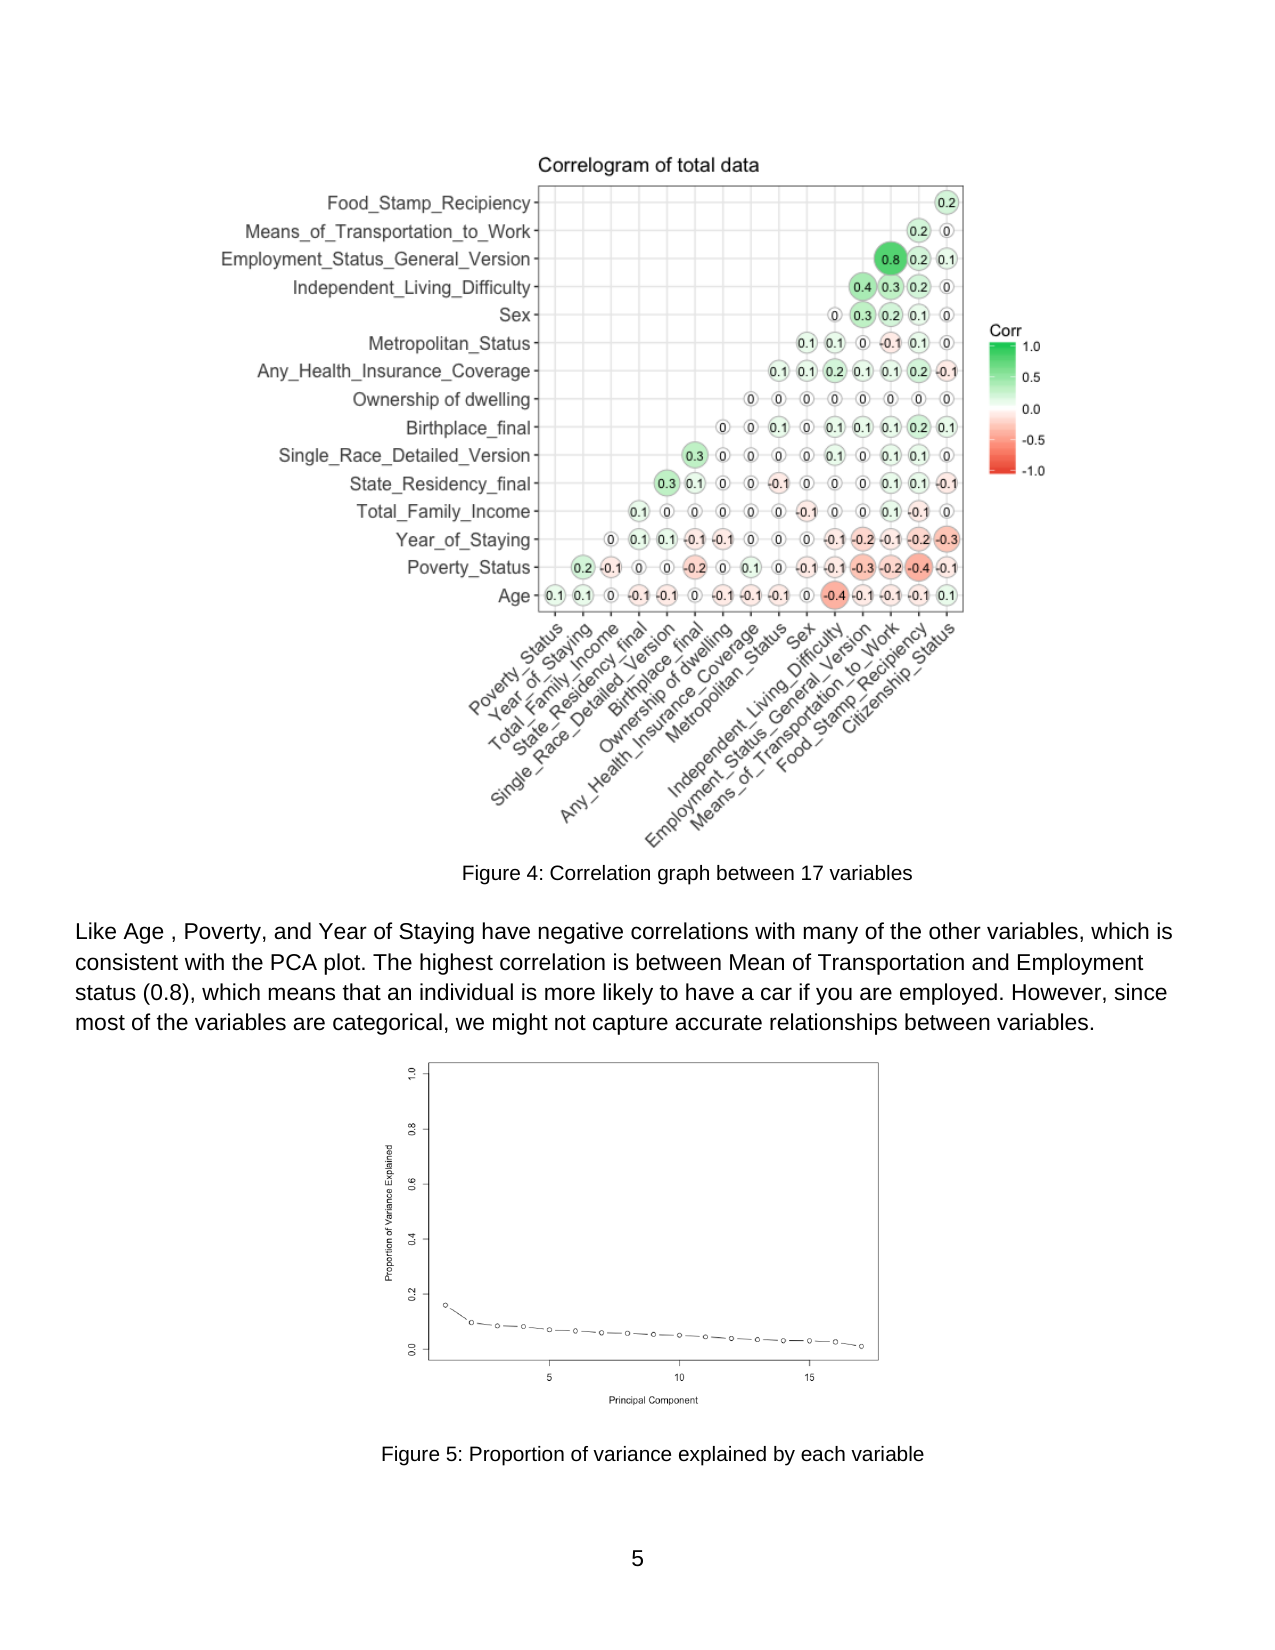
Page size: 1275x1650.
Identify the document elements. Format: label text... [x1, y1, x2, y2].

text Like Age , Poverty, and Year of Staying have negative correlations with many of the other variables, which is consistent with the PCA plot. The highest correlation is between Mean of Transportation and Employment status (0.8), which means that an individual is more likely to have a car if you are employed. However, since most of the variables are categorical, we might not capture accurate relationships between variables. [75, 918, 1200, 1035]
picture [382, 1039, 893, 1408]
picture [169, 150, 1106, 857]
text Figure 5: Proportion of variance explained by each variable [75, 1442, 1200, 1466]
text Figure 4: Correlation graph between 17 variables [75, 861, 1200, 884]
